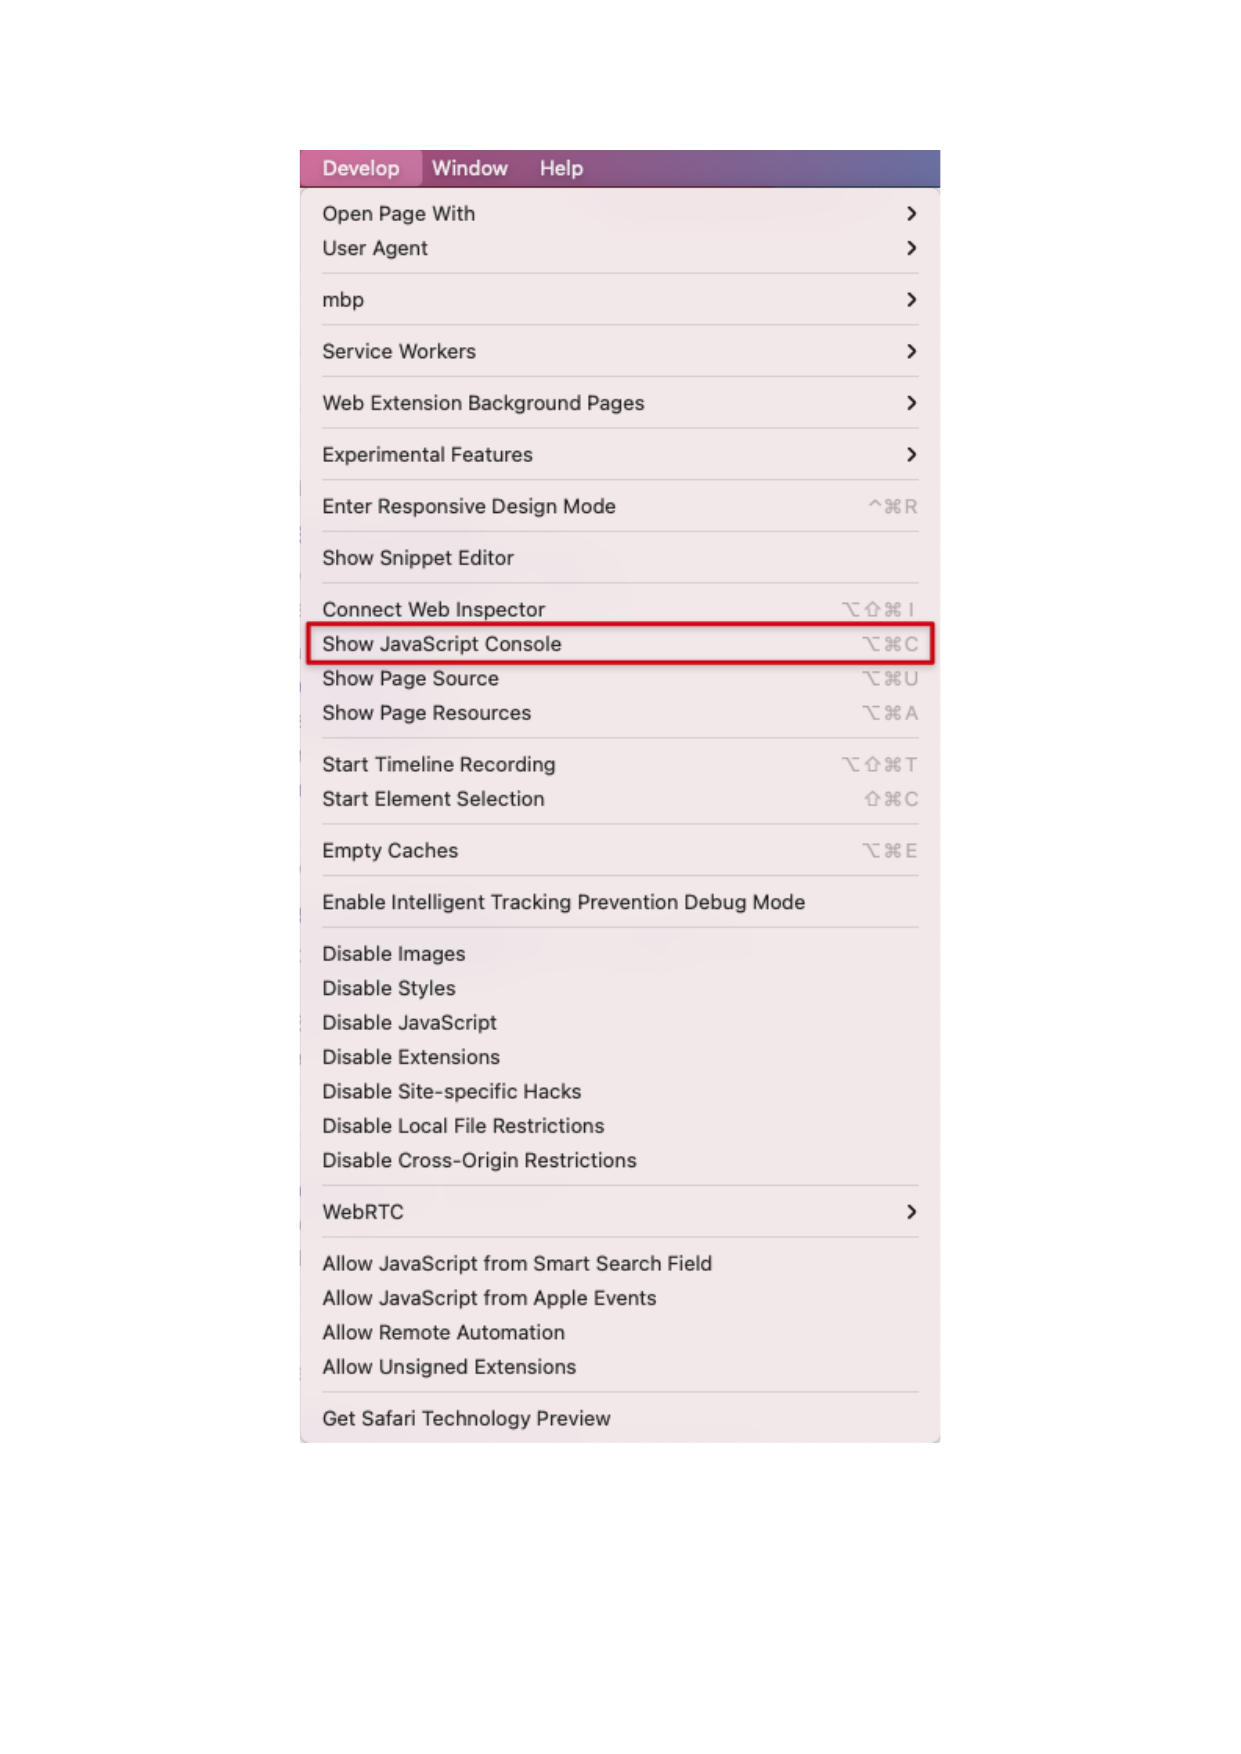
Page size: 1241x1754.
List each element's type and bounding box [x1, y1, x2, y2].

picture [299, 150, 941, 1443]
